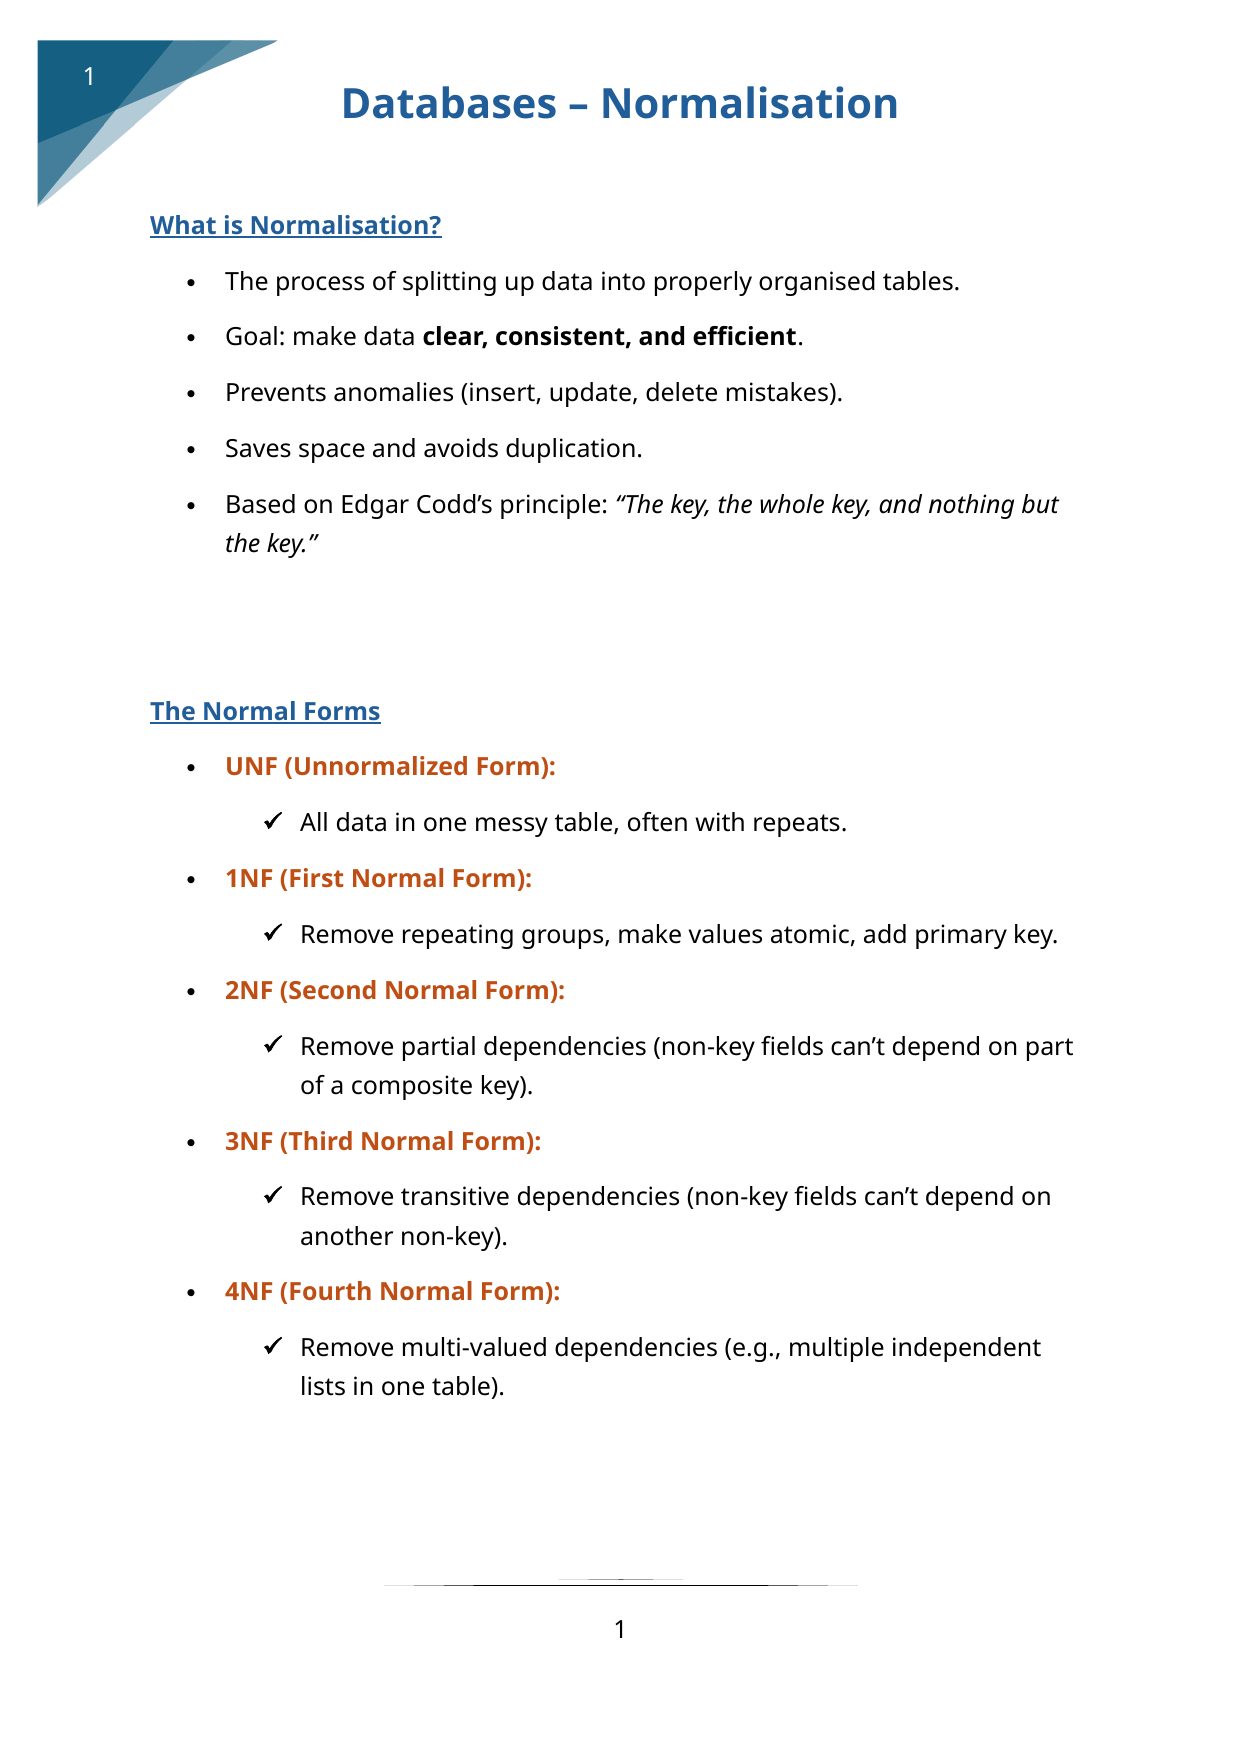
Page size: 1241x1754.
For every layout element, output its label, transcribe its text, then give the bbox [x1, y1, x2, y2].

picture [37, 40, 279, 209]
text The Normal Forms [150, 693, 1090, 727]
text What is Normalisation? [150, 207, 1090, 241]
list UNF (Unnormalized Form): [187, 749, 1090, 783]
list Prevents anomalies (insert, update, delete mistakes). [187, 375, 1090, 409]
list 4NF (Fourth Normal Form): [187, 1274, 1090, 1308]
list Remove repeating groups, make values atomic, add primary key. [262, 916, 1090, 951]
list All data in one messy table, often with repeats. [262, 805, 1090, 839]
list The process of splitting up data into properly organised tables. [187, 263, 1090, 297]
list Saves space and avoids duplication. [187, 431, 1090, 465]
list Remove multi-valued dependencies (e.g., multiple independent lists in one table). [262, 1330, 1090, 1403]
list 1NF (First Normal Form): [187, 861, 1090, 895]
list Based on Edgar Codd’s principle: “The key, the whole key, and nothing but the key.” [187, 486, 1090, 560]
list 2NF (Second Normal Form): [187, 972, 1090, 1006]
list Goal: make data clear, consistent, and efficient. [187, 319, 1090, 353]
list 3NF (Third Normal Form): [187, 1123, 1090, 1157]
list Remove transitive dependencies (non-key fields can’t depend on another non-key). [262, 1179, 1090, 1252]
list Remove partial dependencies (non-key fields can’t depend on part of a composite key). [262, 1028, 1090, 1101]
